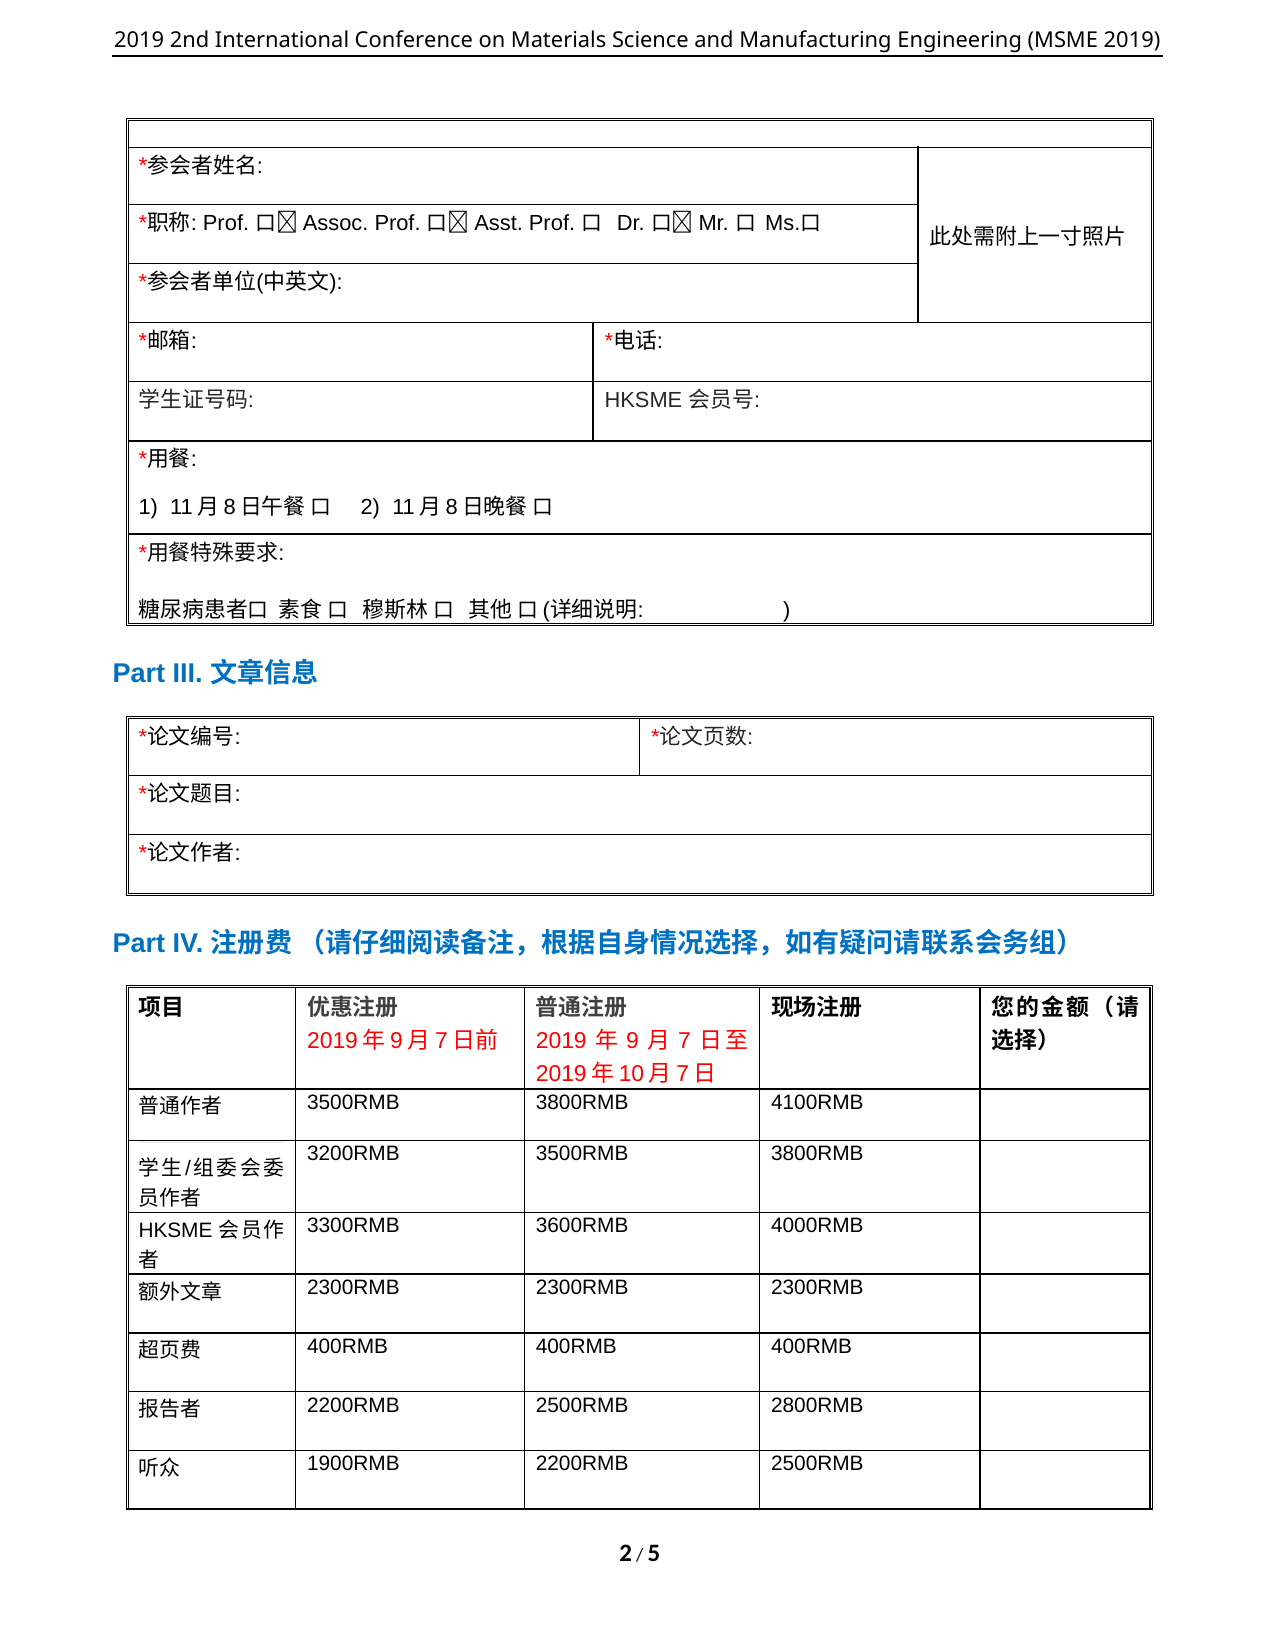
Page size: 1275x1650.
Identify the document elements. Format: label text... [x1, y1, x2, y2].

table_cell *参会者姓名: [129, 148, 917, 204]
table_cell [981, 1141, 1149, 1211]
table_cell *电话: [594, 323, 1151, 381]
table_cell 400RMB [296, 1334, 524, 1391]
table_cell 2300RMB [760, 1275, 979, 1332]
text Part IV. 注册费 （请仔细阅读备注，根据自身情况选择，如有疑问请联系会务组） [112, 921, 1163, 960]
table_cell 2500RMB [525, 1392, 759, 1449]
table_cell *参会者单位(中英文): [129, 264, 917, 322]
table_cell HKSME 会员号: [594, 382, 1151, 440]
table_cell *用餐: 1) 11月8日午餐 口 2) 11月8日晚餐 口 [129, 442, 1151, 533]
table_cell 学生/组委会委员作者 [129, 1141, 295, 1211]
table_cell 3300RMB [296, 1213, 524, 1273]
table_cell 2800RMB [760, 1392, 979, 1449]
table_cell 2300RMB [525, 1275, 759, 1332]
table_header 项目 [129, 988, 295, 1088]
table_cell *邮箱: [129, 323, 592, 381]
table_cell [981, 1090, 1149, 1139]
table_cell 超页费 [129, 1334, 295, 1391]
table_cell 3500RMB [525, 1141, 759, 1211]
table_cell 1900RMB [296, 1451, 524, 1508]
table_header 普通注册 2019年9月7日至2019年10月7日 [525, 988, 759, 1088]
table_cell 听众 [129, 1451, 295, 1508]
table_cell 3600RMB [525, 1213, 759, 1273]
table_cell *职称: Prof. 口 Assoc. Prof. 口 Asst. Prof. 口 Dr. 口 Mr. 口 Ms.口 [129, 205, 917, 263]
text Part III. 文章信息 [112, 651, 1163, 691]
table_cell 此处需附上一寸照片 [919, 148, 1151, 322]
table_cell [981, 1334, 1149, 1391]
table_header 优惠注册 2019年9月7日前 [296, 988, 524, 1088]
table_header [129, 121, 1151, 146]
table_cell HKSME会员作者 [129, 1213, 295, 1273]
table_cell [981, 1213, 1149, 1273]
table_cell 400RMB [760, 1334, 979, 1391]
table_cell [981, 1275, 1149, 1332]
table_cell 普通作者 [129, 1090, 295, 1139]
table_cell 3800RMB [760, 1141, 979, 1211]
table_cell 3800RMB [525, 1090, 759, 1139]
table_header *论文页数: [640, 719, 1151, 775]
table_cell 400RMB [525, 1334, 759, 1391]
table_cell 额外文章 [129, 1275, 295, 1332]
table_cell 2300RMB [296, 1275, 524, 1332]
table_cell 学生证号码: [129, 382, 592, 440]
table_cell 2200RMB [525, 1451, 759, 1508]
table_cell 2200RMB [296, 1392, 524, 1449]
table_header *论文编号: [129, 719, 639, 775]
table_header 您的金额（请选择） [981, 988, 1149, 1088]
table_cell [981, 1392, 1149, 1449]
table_cell *论文题目: [129, 776, 1151, 834]
table_cell 3500RMB [296, 1090, 524, 1139]
table_cell [981, 1451, 1149, 1508]
table_cell 2500RMB [760, 1451, 979, 1508]
table_cell 3200RMB [296, 1141, 524, 1211]
table_header 现场注册 [760, 988, 979, 1088]
table_cell *论文作者: [129, 835, 1151, 893]
table_cell 4100RMB [760, 1090, 979, 1139]
table_cell 4000RMB [760, 1213, 979, 1273]
table_cell 报告者 [129, 1392, 295, 1449]
table_cell *用餐特殊要求: 糖尿病患者口 素食 口 穆斯林 口 其他 口 (详细说明: ) [129, 535, 1151, 623]
